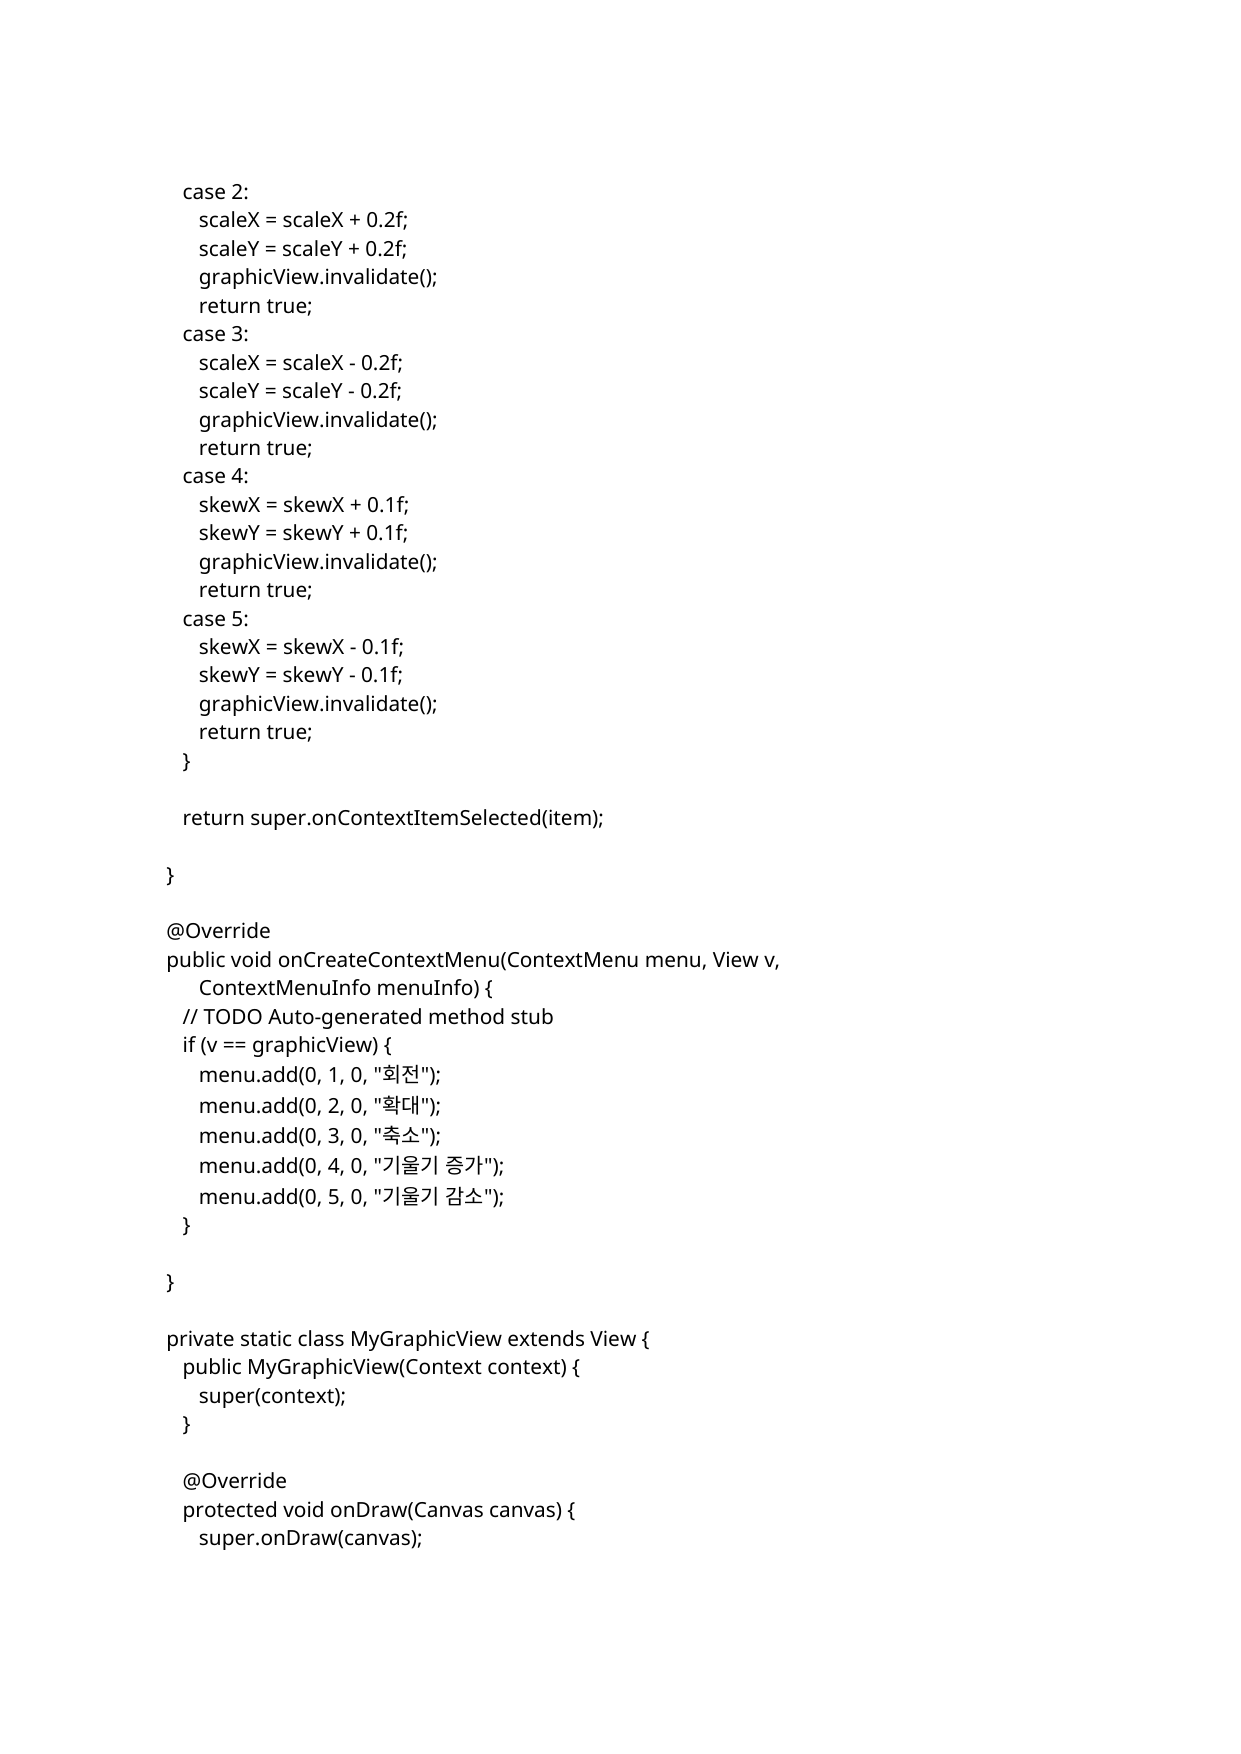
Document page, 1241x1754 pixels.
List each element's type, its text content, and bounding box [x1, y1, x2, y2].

text graphicView.invalidate(); [150, 405, 1090, 433]
text menu.add(0, 5, 0, "기울기 감소"); [150, 1180, 1090, 1210]
text ContextMenuInfo menuInfo) { [150, 973, 1090, 1002]
text graphicView.invalidate(); [150, 547, 1090, 575]
text } [150, 746, 1090, 774]
text } [150, 1267, 1090, 1296]
text skewX = skewX + 0.1f; [150, 490, 1090, 518]
text public void onCreateContextMenu(ContextMenu menu, View v, [150, 945, 1090, 973]
text skewY = skewY - 0.1f; [150, 661, 1090, 689]
text private static class MyGraphicView extends View { [150, 1324, 1090, 1352]
text public MyGraphicView(Context context) { [150, 1352, 1090, 1381]
text scaleY = scaleY - 0.2f; [150, 376, 1090, 405]
text return true; [150, 575, 1090, 604]
text menu.add(0, 2, 0, "확대"); [150, 1089, 1090, 1119]
text case 3: [150, 319, 1090, 348]
text super(context); [150, 1381, 1090, 1409]
text case 4: [150, 462, 1090, 490]
text protected void onDraw(Canvas canvas) { [150, 1495, 1090, 1523]
text return true; [150, 717, 1090, 746]
text case 2: [150, 177, 1090, 206]
text @Override [150, 917, 1090, 945]
text // TODO Auto-generated method stub [150, 1002, 1090, 1030]
text menu.add(0, 3, 0, "축소"); [150, 1119, 1090, 1150]
text if (v == graphicView) { [150, 1030, 1090, 1059]
text graphicView.invalidate(); [150, 689, 1090, 717]
text case 5: [150, 604, 1090, 632]
text @Override [150, 1466, 1090, 1495]
text return true; [150, 291, 1090, 319]
text menu.add(0, 1, 0, "회전"); [150, 1059, 1090, 1089]
text super.onDraw(canvas); [150, 1523, 1090, 1552]
text scaleX = scaleX - 0.2f; [150, 348, 1090, 376]
text return super.onContextItemSelected(item); [150, 803, 1090, 831]
text skewY = skewY + 0.1f; [150, 518, 1090, 547]
text scaleY = scaleY + 0.2f; [150, 234, 1090, 262]
text } [150, 1409, 1090, 1438]
text } [150, 860, 1090, 888]
text menu.add(0, 4, 0, "기울기 증가"); [150, 1150, 1090, 1180]
text scaleX = scaleX + 0.2f; [150, 206, 1090, 234]
text skewX = skewX - 0.1f; [150, 632, 1090, 661]
text } [150, 1210, 1090, 1239]
text graphicView.invalidate(); [150, 262, 1090, 291]
text return true; [150, 433, 1090, 462]
